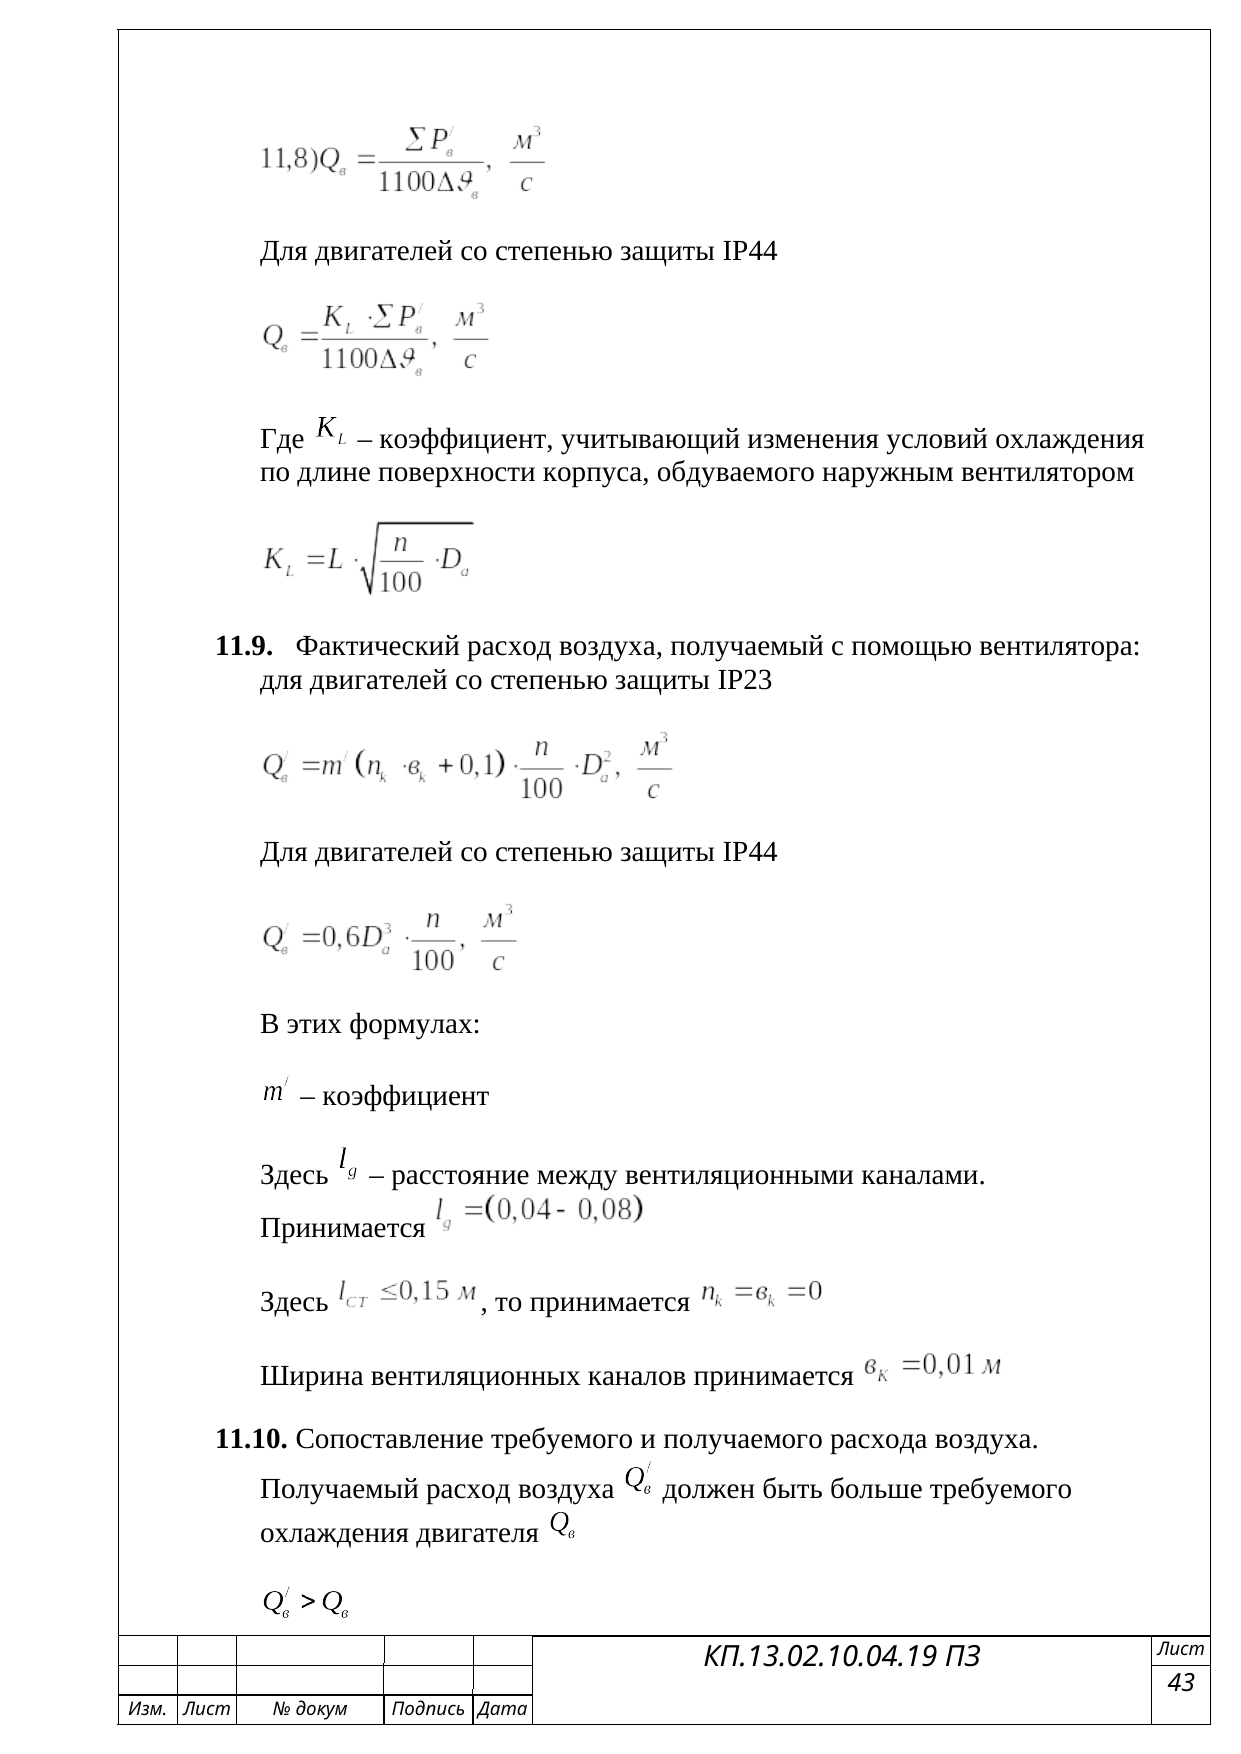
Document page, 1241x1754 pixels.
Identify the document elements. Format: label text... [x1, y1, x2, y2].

subtitle Здесь – расстояние между вентиляционными каналами. Принимается [260, 1141, 1152, 1244]
subtitle Где – коэффициент, учитывающий изменения условий охлаждения по длине поверхности корпуса, обдуваемого наружным вентилятором [260, 410, 1152, 488]
subtitle Для двигателей со степенью защиты IP44 [260, 834, 1152, 868]
subtitle В этих формулах: [260, 1006, 1152, 1040]
subtitle Фактический расход воздуха, получаемый с помощью вентилятора: для двигателей со степенью защиты IP23 [215, 628, 1152, 696]
subtitle Здесь , то принимается [260, 1273, 1152, 1318]
subtitle Для двигателей со степенью защиты IP44 [260, 233, 1152, 266]
subtitle Ширина вентиляционных каналов принимается [260, 1347, 1152, 1392]
subtitle – коэффициент [260, 1069, 1152, 1112]
subtitle Сопоставление требуемого и получаемого расхода воздуха. Получаемый расход воздуха должен быть больше требуемого охлаждения двигателя [215, 1421, 1152, 1549]
